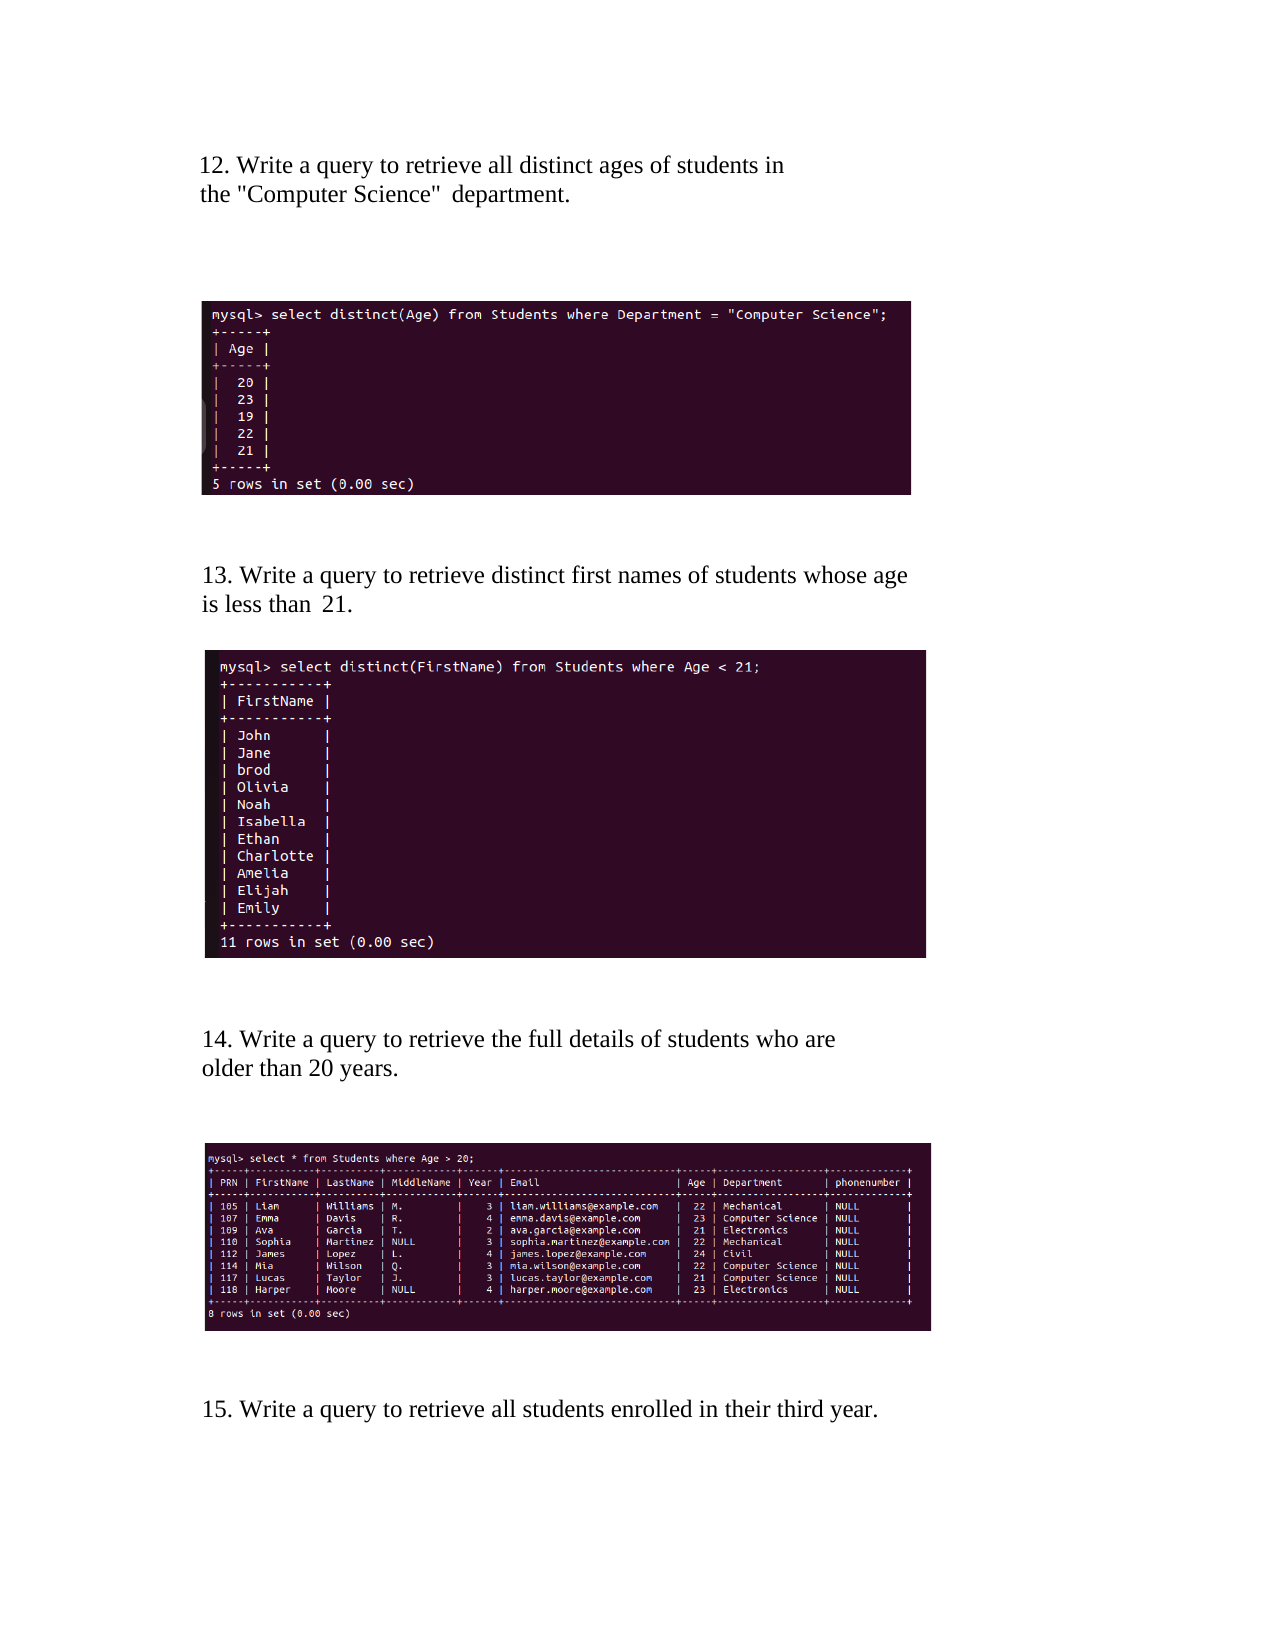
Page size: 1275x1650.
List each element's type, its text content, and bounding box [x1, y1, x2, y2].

list Write a query to retrieve the full details of students who are older than 20 years. [202, 1024, 892, 1082]
picture [204, 650, 927, 958]
picture [204, 1143, 932, 1331]
list Write a query to retrieve all students enrolled in their third year. [202, 1394, 1200, 1423]
list Write a query to retrieve all distinct ages of students in the "Computer Science" department. [198, 150, 820, 207]
list Write a query to retrieve distinct first names of students whose age is less than 21. [202, 561, 930, 618]
picture [201, 301, 912, 495]
